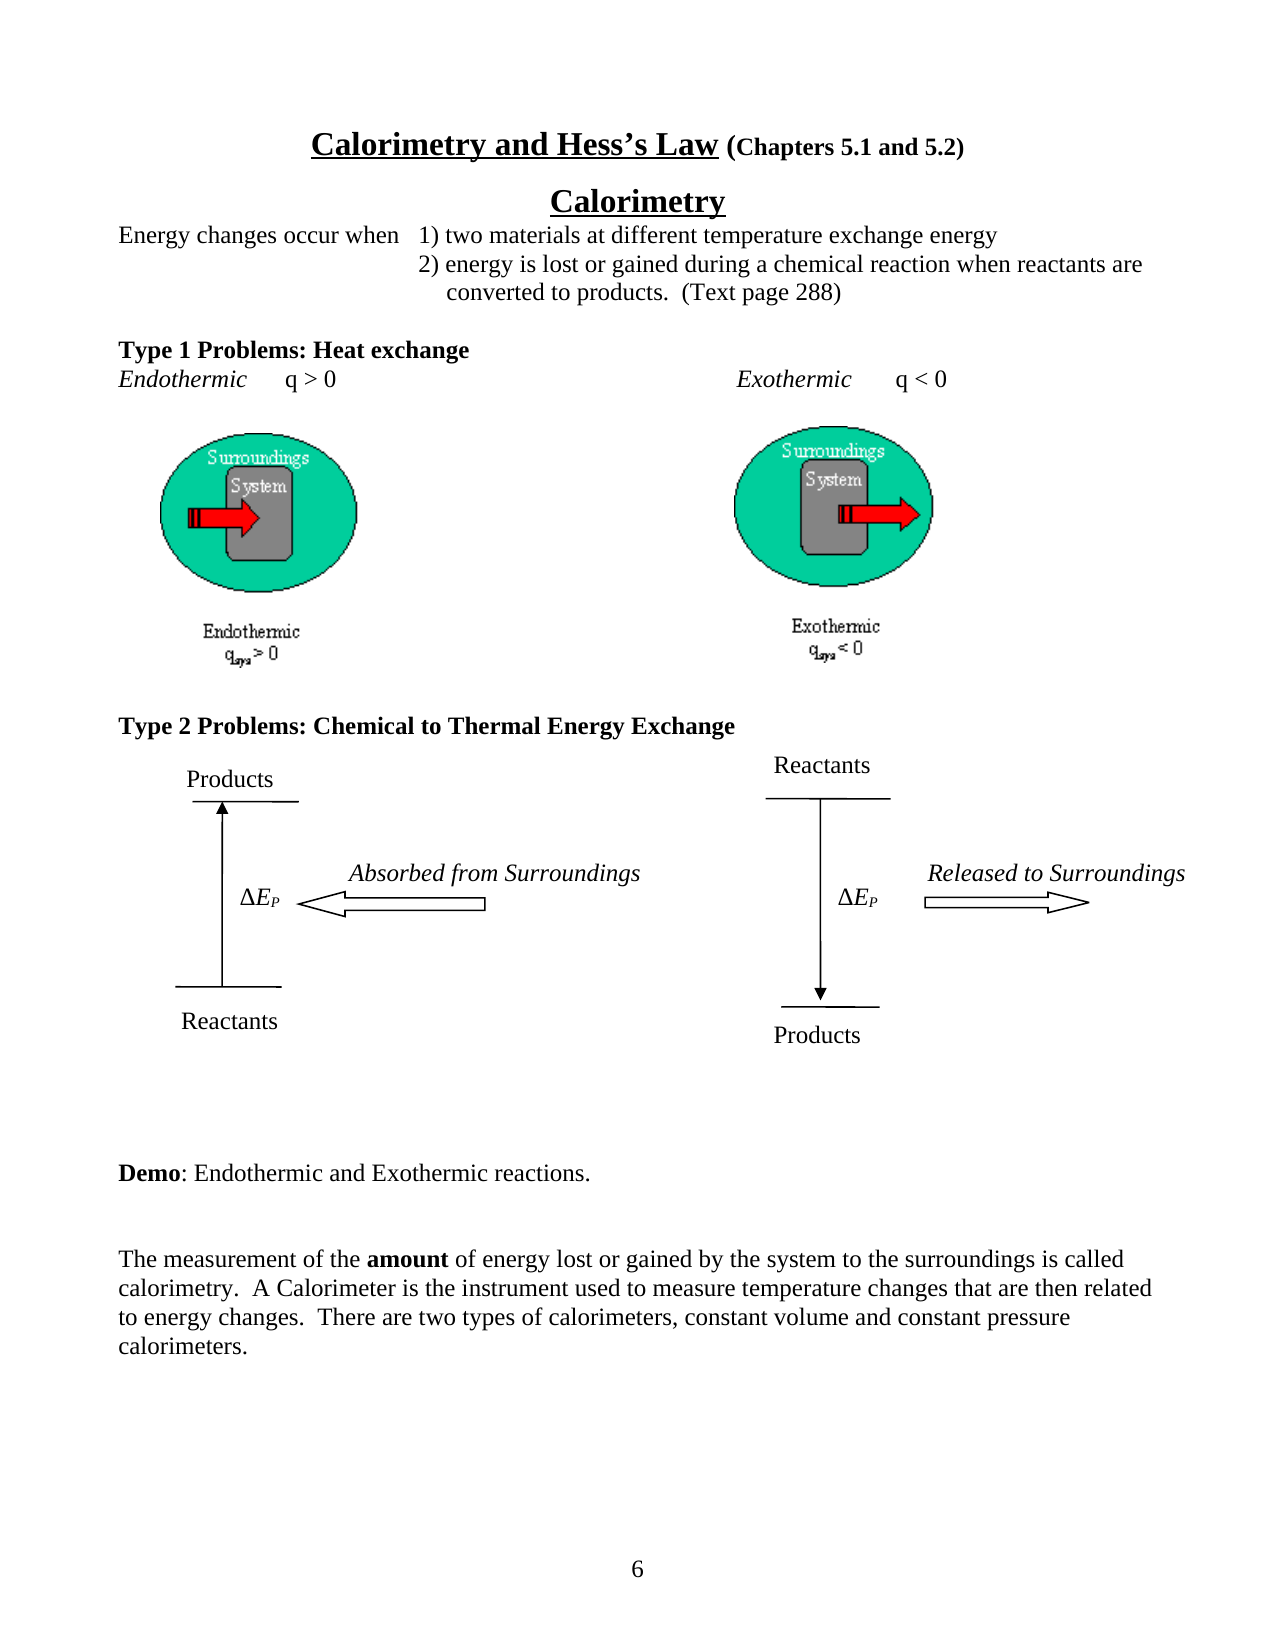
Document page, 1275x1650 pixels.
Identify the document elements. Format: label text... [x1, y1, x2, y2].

text Type 2 Problems: Chemical to Thermal Energy Exchange [118, 711, 1157, 740]
text 2) energy is lost or gained during a chemical reaction when reactants are converted to products. (Text page 288) [418, 249, 1157, 306]
picture [734, 426, 935, 663]
text Energy changes occur when 1) two materials at different temperature exchange energy [118, 220, 1157, 249]
text Type 1 Problems: Heat exchange [118, 335, 1157, 364]
text Endothermic q > 0 Exothermic q < 0 [118, 364, 1157, 392]
picture [160, 433, 359, 668]
text Calorimetry and Hess’s Law (Chapters 5.1 and 5.2) [118, 124, 1157, 162]
text Calorimetry [118, 182, 1157, 220]
text The measurement of the amount of energy lost or gained by the system to the surroundings is called calorimetry. A Calorimeter is the instrument used to measure temperature changes that are then related to energy changes. There are two types of calorimeters, constant volume and constant pressure calorimeters. [118, 1244, 1157, 1359]
text Demo: Endothermic and Exothermic reactions. [118, 1158, 1157, 1187]
